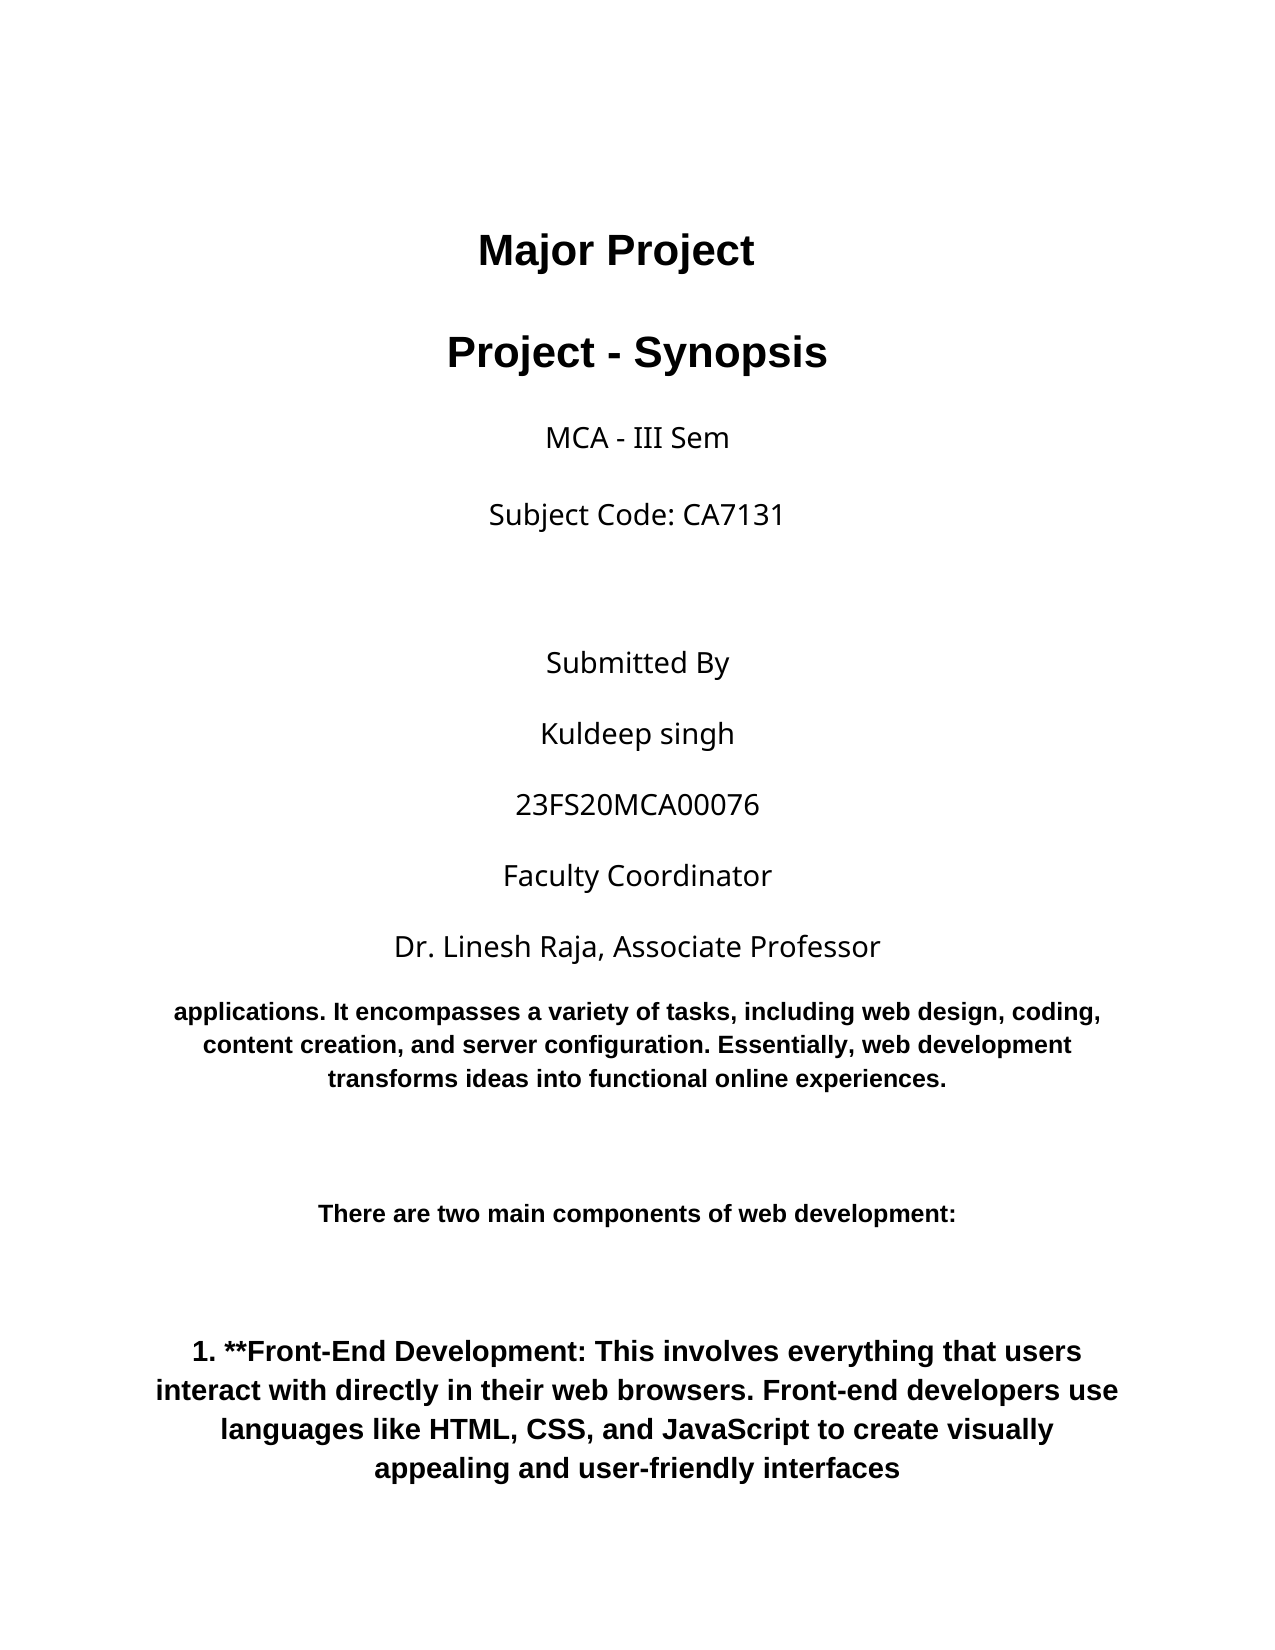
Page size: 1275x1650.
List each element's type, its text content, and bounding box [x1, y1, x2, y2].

text Dr. Linesh Raja, Associate Professor [150, 926, 1125, 966]
text There are two main components of web development: [150, 1199, 1125, 1228]
text Faculty Coordinator [150, 855, 1125, 895]
text Major Project [150, 224, 1125, 274]
text applications. It encompasses a variety of tasks, including web design, coding, content creation, and server configuration. Essentially, web development transforms ideas into functional online experiences. [150, 997, 1125, 1092]
text Submitted By [150, 642, 1125, 682]
text Kuldeep singh [150, 713, 1125, 753]
text Subject Code: CA7131 [150, 494, 1125, 534]
text 23FS20MCA00076 [150, 784, 1125, 824]
text 1. **Front-End Development: This involves everything that users interact with directly in their web browsers. Front-end developers use languages like HTML, CSS, and JavaScript to create visually appealing and user-friendly interfaces [150, 1334, 1125, 1484]
text MCA - III Sem [150, 417, 1125, 457]
text Project - Synopsis [150, 326, 1125, 376]
